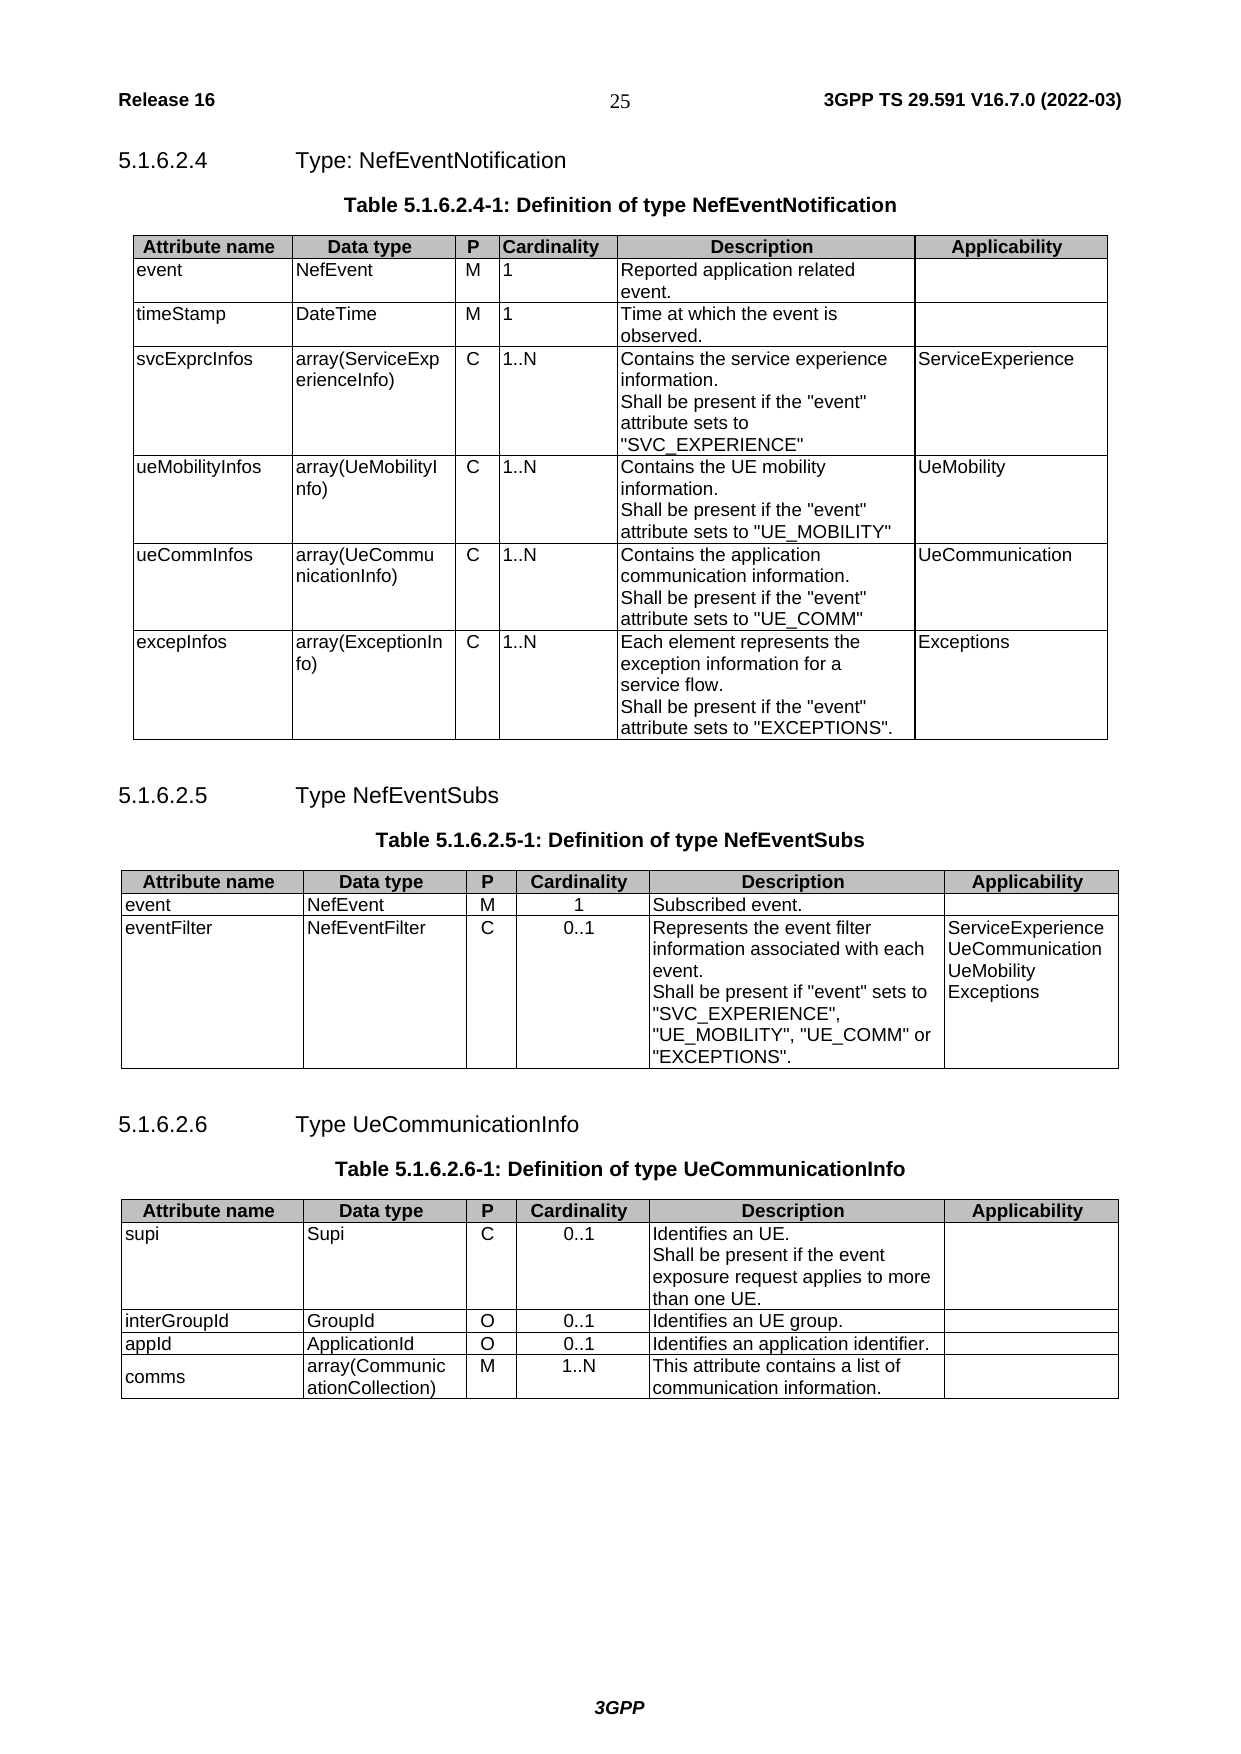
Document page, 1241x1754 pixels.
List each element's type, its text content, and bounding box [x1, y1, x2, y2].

table_cell 1..N [517, 1355, 649, 1398]
table_header Attribute name [122, 871, 303, 893]
table_cell [945, 1223, 1118, 1309]
table_header P [467, 1200, 516, 1222]
table_header Data type [293, 236, 455, 258]
table_cell interGroupId [122, 1310, 303, 1332]
table_header Cardinality [517, 871, 649, 893]
table_cell M [467, 894, 516, 915]
table_cell 0..1 [517, 1310, 649, 1332]
table_cell Subscribed event. [650, 894, 944, 915]
subtitle 5.1.6.2.4 Type: NefEventNotification [118, 147, 1122, 174]
table_cell eventFilter [122, 916, 303, 1067]
table_cell svcExprcInfos [134, 347, 292, 455]
table_cell Contains the service experience information. Shall be present if the "event" attribute sets to "SVC_EXPERIENCE" [618, 347, 914, 455]
table_cell [945, 1310, 1118, 1332]
table_cell DateTime [293, 303, 455, 346]
text Table 5.1.6.2.6-1: Definition of type UeCommunicationInfo [118, 1156, 1122, 1180]
table_cell NefEvent [304, 894, 466, 915]
table_cell C [456, 631, 499, 738]
table_cell array(ServiceExperienceInfo) [293, 347, 455, 455]
table_cell Supi [304, 1223, 466, 1309]
table_cell 1..N [500, 631, 617, 738]
table_cell UeCommunication [916, 544, 1107, 630]
table_header Data type [304, 871, 466, 893]
table_cell 1..N [500, 347, 617, 455]
text Table 5.1.6.2.5-1: Definition of type NefEventSubs [118, 827, 1122, 851]
table_cell array(ExceptionInfo) [293, 631, 455, 738]
table_cell M [467, 1355, 516, 1398]
table_header Attribute name [134, 236, 292, 258]
table_cell Identifies an UE group. [650, 1310, 944, 1332]
table_cell ApplicationId [304, 1333, 466, 1354]
table_cell C [467, 916, 516, 1067]
table_cell excepInfos [134, 631, 292, 738]
table_cell array(UeMobilityInfo) [293, 456, 455, 542]
table_cell M [456, 259, 499, 302]
table_cell 0..1 [517, 1223, 649, 1309]
table_header P [467, 871, 516, 893]
table_cell 1 [500, 303, 617, 346]
table_cell 0..1 [517, 916, 649, 1067]
table_cell [945, 1333, 1118, 1354]
text Table 5.1.6.2.4-1: Definition of type NefEventNotification [118, 193, 1122, 217]
table_cell C [456, 347, 499, 455]
table_cell NefEventFilter [304, 916, 466, 1067]
table_cell supi [122, 1223, 303, 1309]
table_cell C [456, 456, 499, 542]
table_cell Identifies an application identifier. [650, 1333, 944, 1354]
table_cell C [467, 1223, 516, 1309]
table_cell O [467, 1310, 516, 1332]
table_cell Contains the application communication information. Shall be present if the "event" attribute sets to "UE_COMM" [618, 544, 914, 630]
table_cell M [456, 303, 499, 346]
subtitle 5.1.6.2.5 Type NefEventSubs [118, 782, 1122, 809]
table_cell UeMobility [916, 456, 1107, 542]
table_cell 1 [500, 259, 617, 302]
table_cell This attribute contains a list of communication information. [650, 1355, 944, 1398]
table_cell timeStamp [134, 303, 292, 346]
table_cell [916, 303, 1107, 346]
table_cell comms [122, 1355, 303, 1398]
table_cell event [134, 259, 292, 302]
table_cell NefEvent [293, 259, 455, 302]
subtitle 5.1.6.2.6 Type UeCommunicationInfo [118, 1111, 1122, 1138]
table_header P [456, 236, 499, 258]
table_header Applicability [945, 871, 1118, 893]
table_cell ServiceExperience UeCommunication UeMobility Exceptions [945, 916, 1118, 1067]
table_cell Time at which the event is observed. [618, 303, 914, 346]
table_header Description [618, 236, 914, 258]
table_cell 1 [517, 894, 649, 915]
table_cell [916, 259, 1107, 302]
table_cell Identifies an UE. Shall be present if the event exposure request applies to more than one UE. [650, 1223, 944, 1309]
table_cell [945, 894, 1118, 915]
table_cell [945, 1355, 1118, 1398]
table_cell array(UeCommunicationInfo) [293, 544, 455, 630]
table_header Cardinality [500, 236, 617, 258]
table_cell O [467, 1333, 516, 1354]
table_header Applicability [916, 236, 1107, 258]
table_cell 1..N [500, 544, 617, 630]
table_header Description [650, 1200, 944, 1222]
table_cell 1..N [500, 456, 617, 542]
table_cell Contains the UE mobility information. Shall be present if the "event" attribute sets to "UE_MOBILITY" [618, 456, 914, 542]
table_header Cardinality [517, 1200, 649, 1222]
table_cell ueCommInfos [134, 544, 292, 630]
table_header Description [650, 871, 944, 893]
table_cell array(CommunicationCollection) [304, 1355, 466, 1398]
table_cell Exceptions [916, 631, 1107, 738]
table_header Data type [304, 1200, 466, 1222]
table_cell Each element represents the exception information for a service flow. Shall be present if the "event" attribute sets to "EXCEPTIONS". [618, 631, 914, 738]
table_cell event [122, 894, 303, 915]
table_cell ServiceExperience [916, 347, 1107, 455]
table_header Attribute name [122, 1200, 303, 1222]
table_cell ueMobilityInfos [134, 456, 292, 542]
table_cell C [456, 544, 499, 630]
table_cell 0..1 [517, 1333, 649, 1354]
table_header Applicability [945, 1200, 1118, 1222]
table_cell Represents the event filter information associated with each event. Shall be present if "event" sets to "SVC_EXPERIENCE", "UE_MOBILITY", "UE_COMM" or "EXCEPTIONS". [650, 916, 944, 1067]
table_cell Reported application related event. [618, 259, 914, 302]
table_cell GroupId [304, 1310, 466, 1332]
table_cell appId [122, 1333, 303, 1354]
